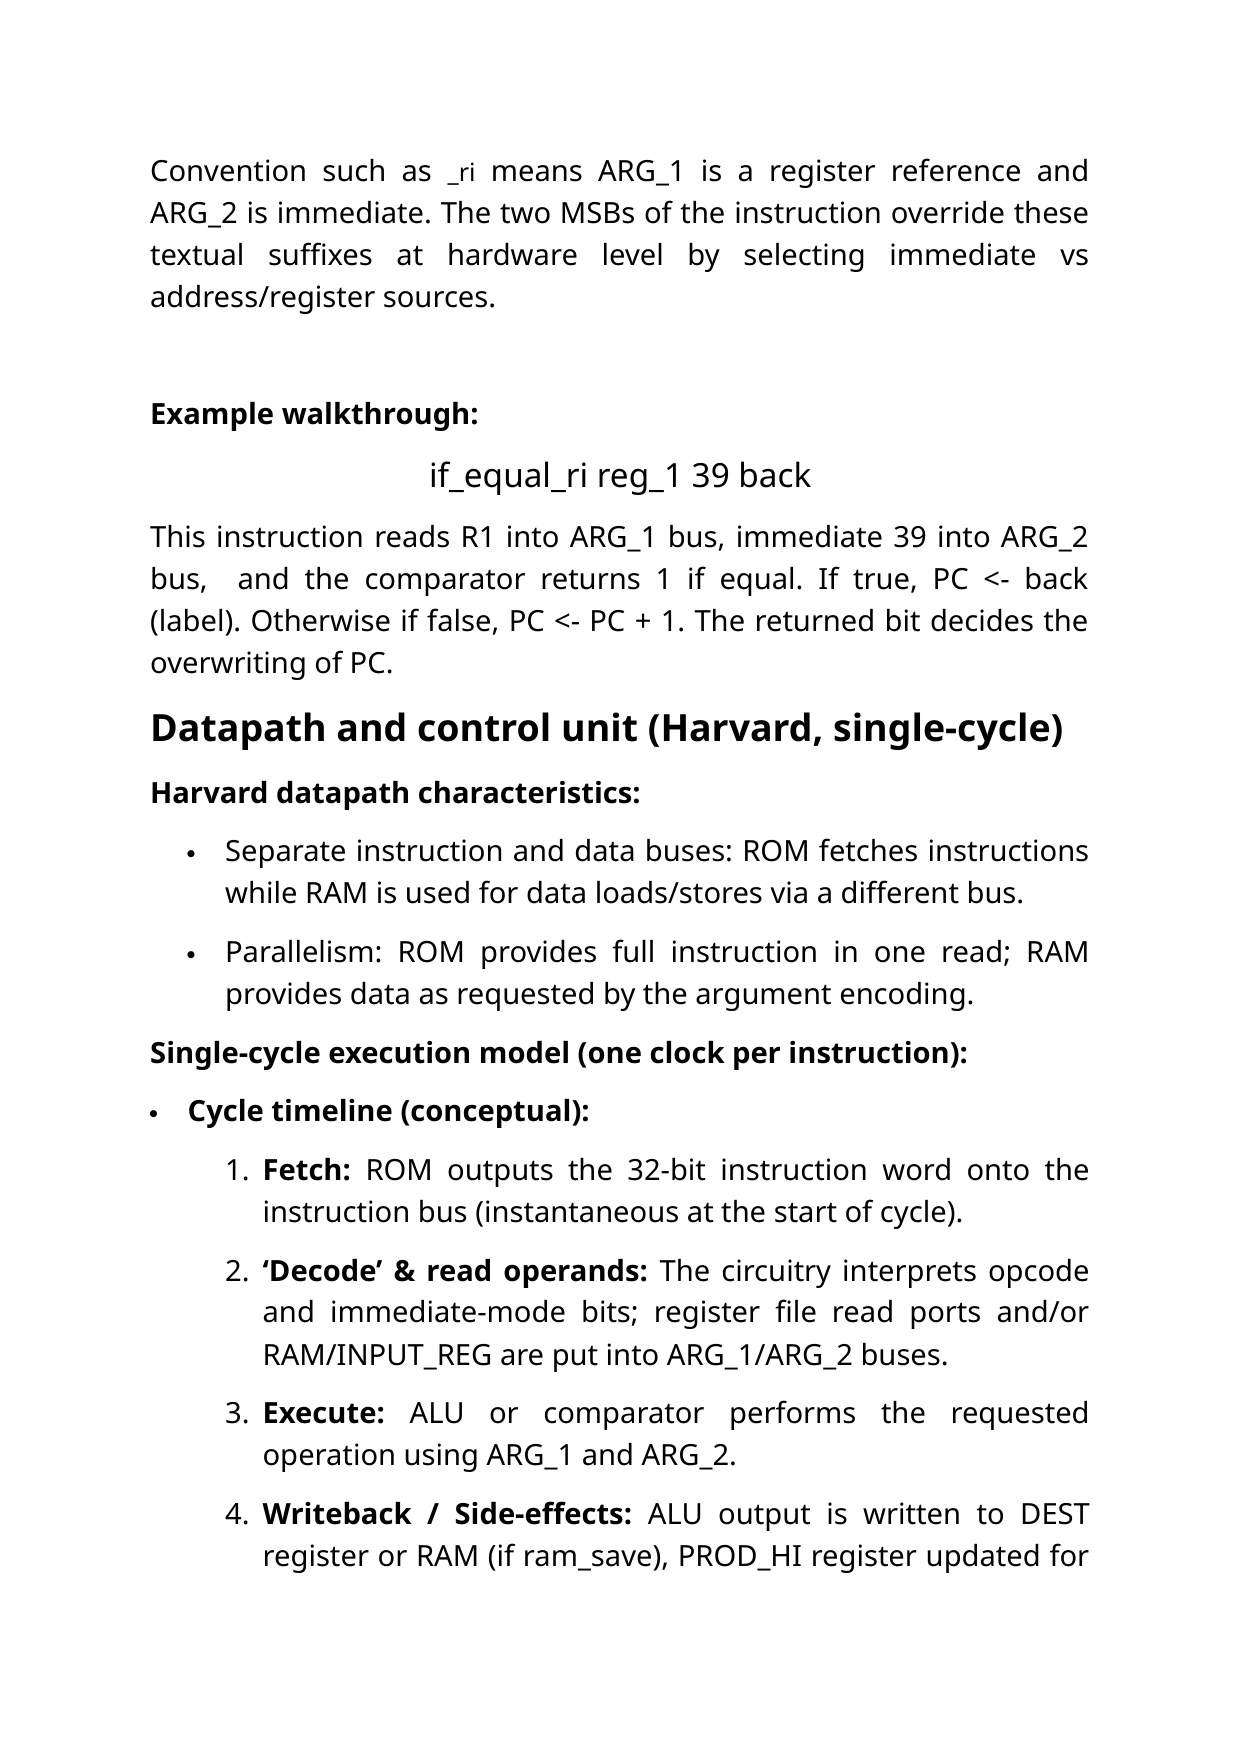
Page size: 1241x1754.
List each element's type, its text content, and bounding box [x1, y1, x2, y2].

list ‘Decode’ & read operands: The circuitry interprets opcode and immediate-mode bits; register file read ports and/or RAM/INPUT_REG are put into ARG_1/ARG_2 buses. [225, 1250, 1090, 1373]
list Separate instruction and data buses: ROM fetches instructions while RAM is used for data loads/stores via a different bus. [187, 831, 1090, 912]
list Fetch: ROM outputs the 32-bit instruction word onto the instruction bus (instantaneous at the start of cycle). [225, 1149, 1090, 1231]
text Single-cycle execution model (one clock per instruction): [150, 1032, 1090, 1072]
text Example walkthrough: [150, 393, 1090, 433]
text Convention such as _ri means ARG_1 is a register reference and ARG_2 is immediate. The two MSBs of the instruction override these textual suffixes at hardware level by selecting immediate vs address/register sources. [150, 150, 1090, 316]
text Datapath and control unit (Harvard, single-cycle) [150, 701, 1090, 752]
list Parallelism: ROM provides full instruction in one read; RAM provides data as requested by the argument encoding. [187, 931, 1090, 1013]
list Cycle timeline (conceptual): [150, 1091, 1090, 1130]
text This instruction reads R1 into ARG_1 bus, immediate 39 into ARG_2 bus, and the comparator returns 1 if equal. If true, PC <- back (label). Otherwise if false, PC <- PC + 1. The returned bit decides the overwriting of PC. [150, 517, 1090, 682]
text if_equal_ri reg_1 39 back [150, 452, 1090, 497]
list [225, 1493, 1090, 1575]
list Execute: ALU or comparator performs the requested operation using ARG_1 and ARG_2. [225, 1392, 1090, 1474]
text Harvard datapath characteristics: [150, 772, 1090, 812]
